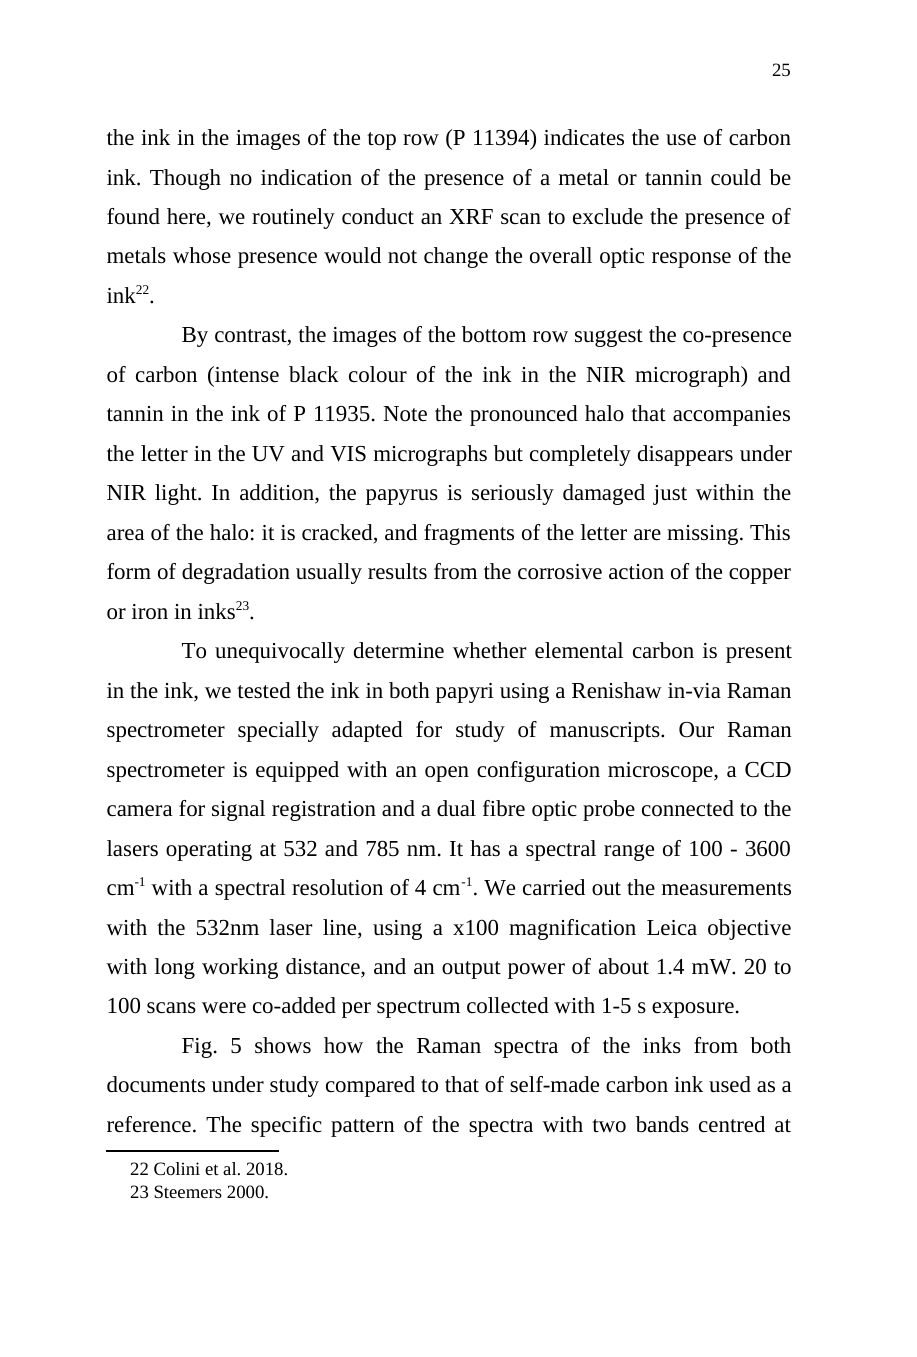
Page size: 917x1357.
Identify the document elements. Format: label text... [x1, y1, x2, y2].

text To unequivocally determine whether elemental carbon is present in the ink, we tested the ink in both papyri using a Renishaw in-via Raman spectrometer specially adapted for study of manuscripts. Our Raman spectrometer is equipped with an open configuration microscope, a CCD camera for signal registration and a dual fibre optic probe connected to the lasers operating at 532 and 785 nm. It has a spectral range of 100 - 3600 cm-1 with a spectral resolution of 4 cm-1. We carried out the measurements with the 532nm laser line, using a x100 magnification Leica objective with long working distance, and an output power of about 1.4 mW. 20 to 100 scans were co-added per spectrum collected with 1-5 s exposure. [106, 637, 793, 1019]
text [106, 1032, 793, 1137]
text By contrast, the images of the bottom row suggest the co-presence of carbon (intense black colour of the ink in the NIR micrograph) and tannin in the ink of P 11935. Note the pronounced halo that accompanies the letter in the UV and VIS micrographs but completely disappears under NIR light. In addition, the papyrus is seriously damaged just within the area of the halo: it is cracked, and fragments of the letter are missing. This form of degradation usually results from the corrosive action of the copper or iron in inks. [106, 321, 793, 624]
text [106, 124, 793, 308]
